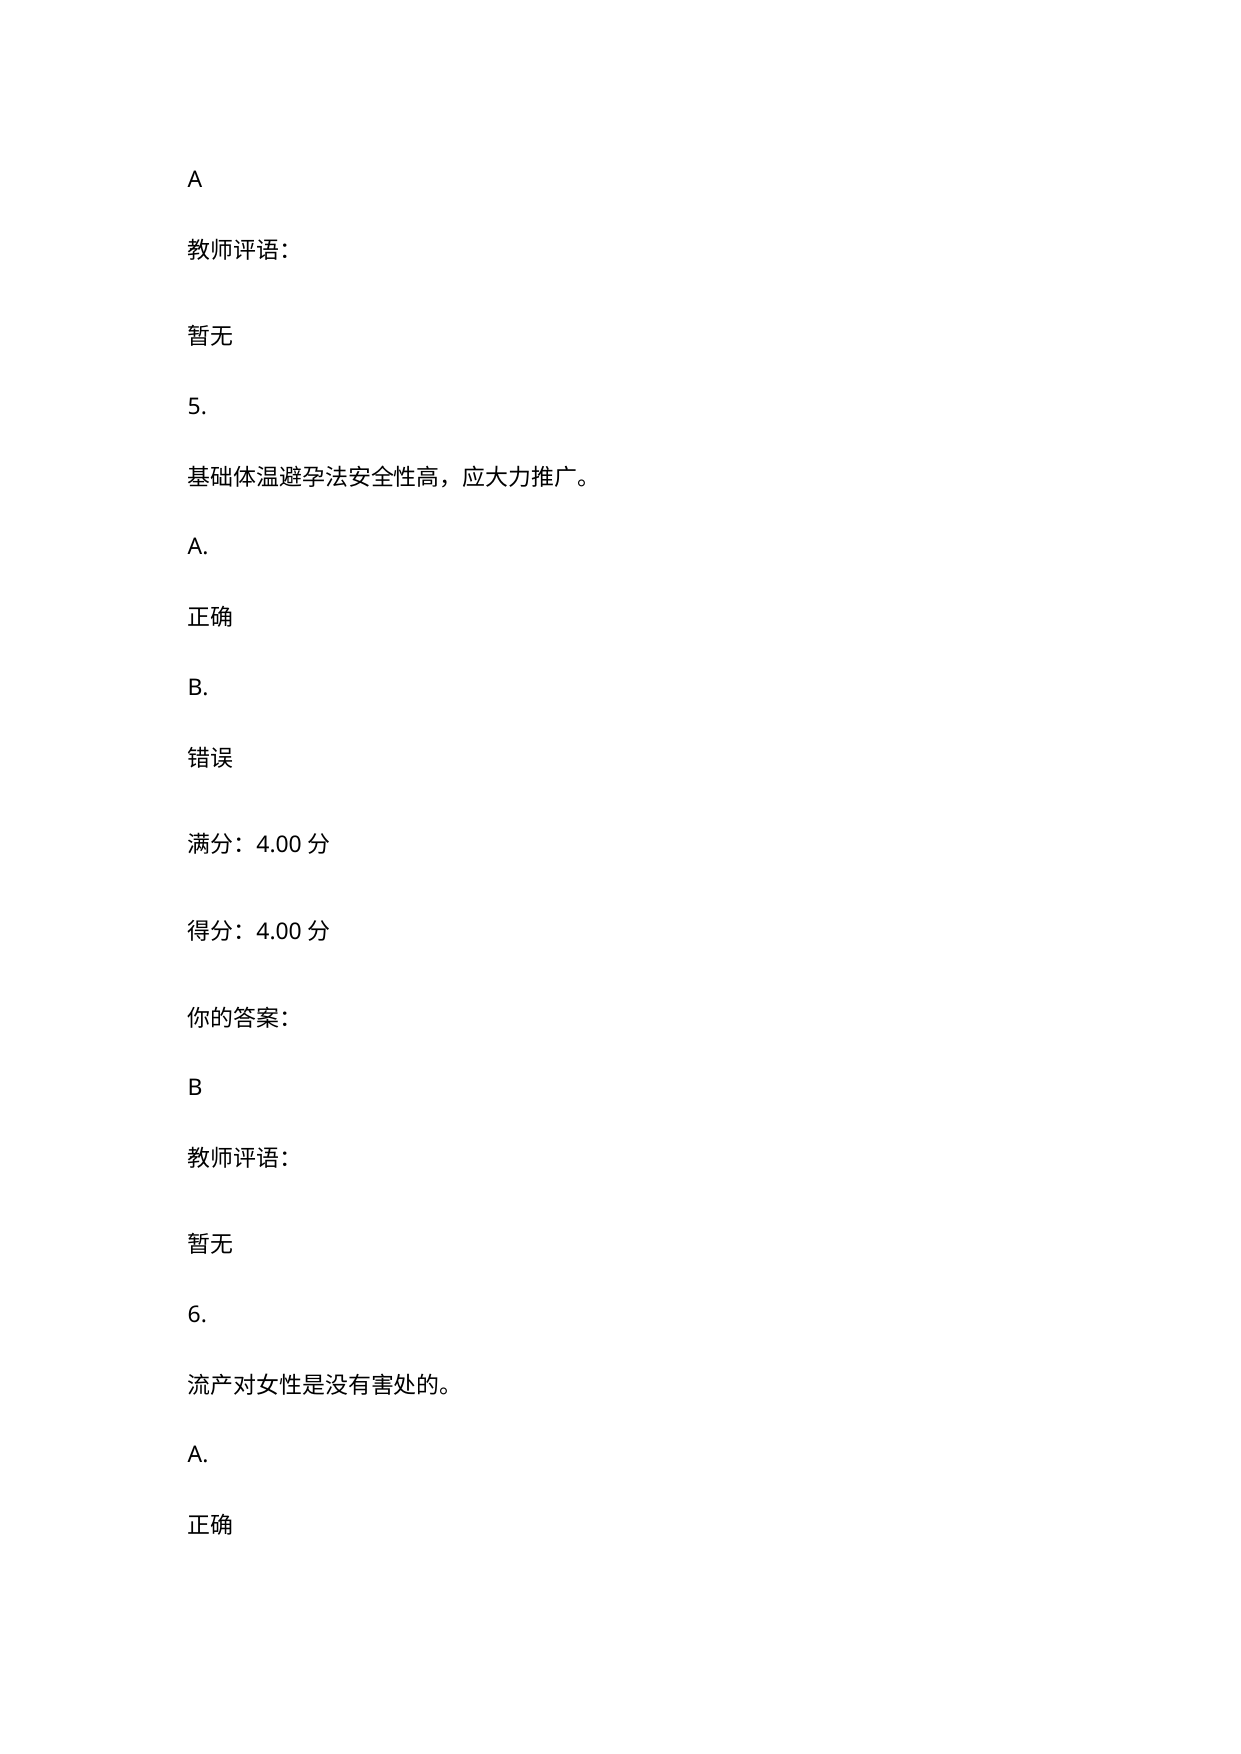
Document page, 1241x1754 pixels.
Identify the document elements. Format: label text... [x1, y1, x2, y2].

text 5. [187, 389, 1053, 421]
text A [187, 162, 1053, 194]
text 你的答案： [187, 983, 1053, 1048]
text 教师评语： [187, 1124, 1053, 1189]
text 正确 [187, 583, 1053, 648]
text 错误 [187, 724, 1053, 789]
text 6. [187, 1297, 1053, 1329]
text B [187, 1070, 1053, 1103]
text B. [187, 670, 1053, 702]
text 基础体温避孕法安全性高，应大力推广。 [187, 443, 1053, 508]
text 流产对女性是没有害处的。 [187, 1351, 1053, 1416]
text 教师评语： [187, 216, 1053, 281]
text 暂无 [187, 302, 1053, 367]
text A. [187, 1437, 1053, 1470]
text 得分：4.00 分 [187, 897, 1053, 962]
text 满分：4.00 分 [187, 810, 1053, 875]
text 正确 [187, 1491, 1053, 1556]
text 暂无 [187, 1211, 1053, 1276]
text A. [187, 529, 1053, 562]
